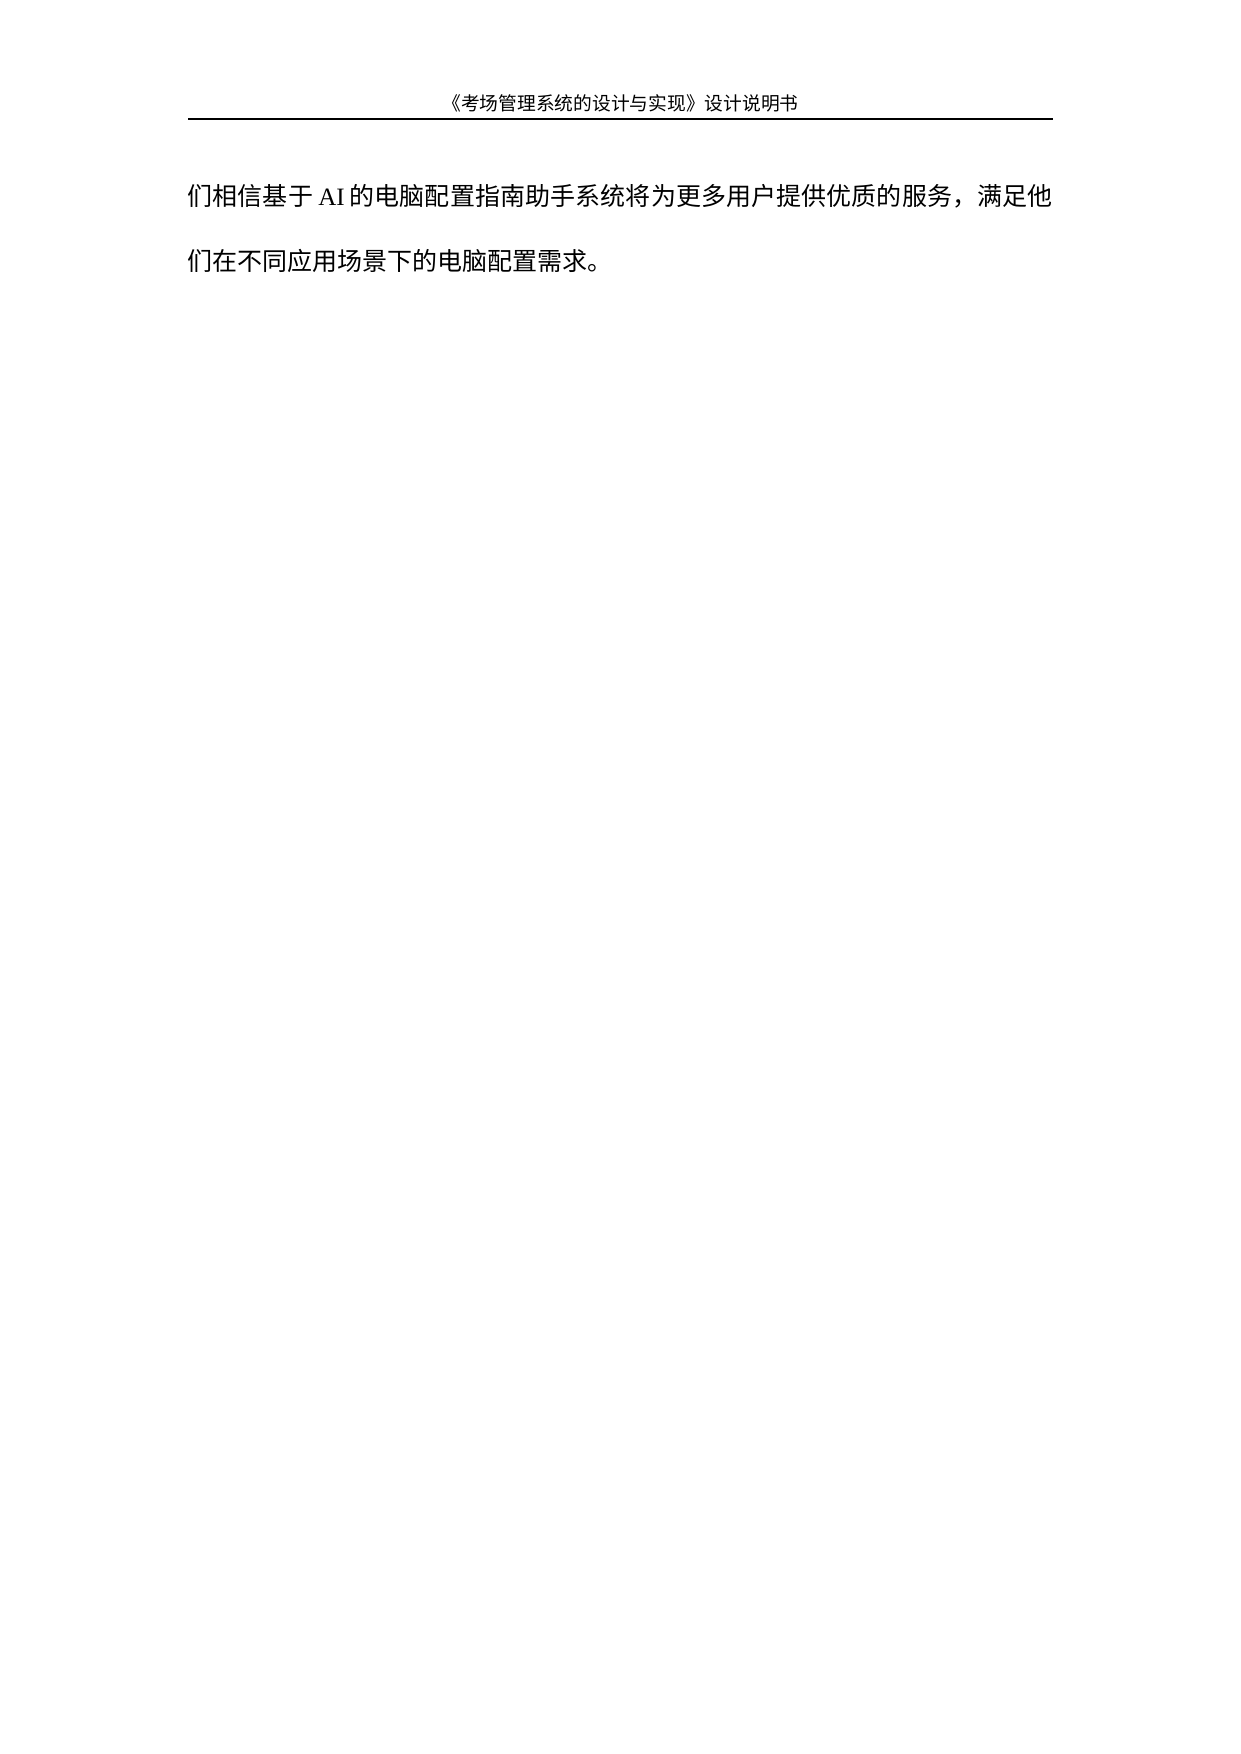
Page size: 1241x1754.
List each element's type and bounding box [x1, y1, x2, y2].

text [187, 162, 1053, 292]
